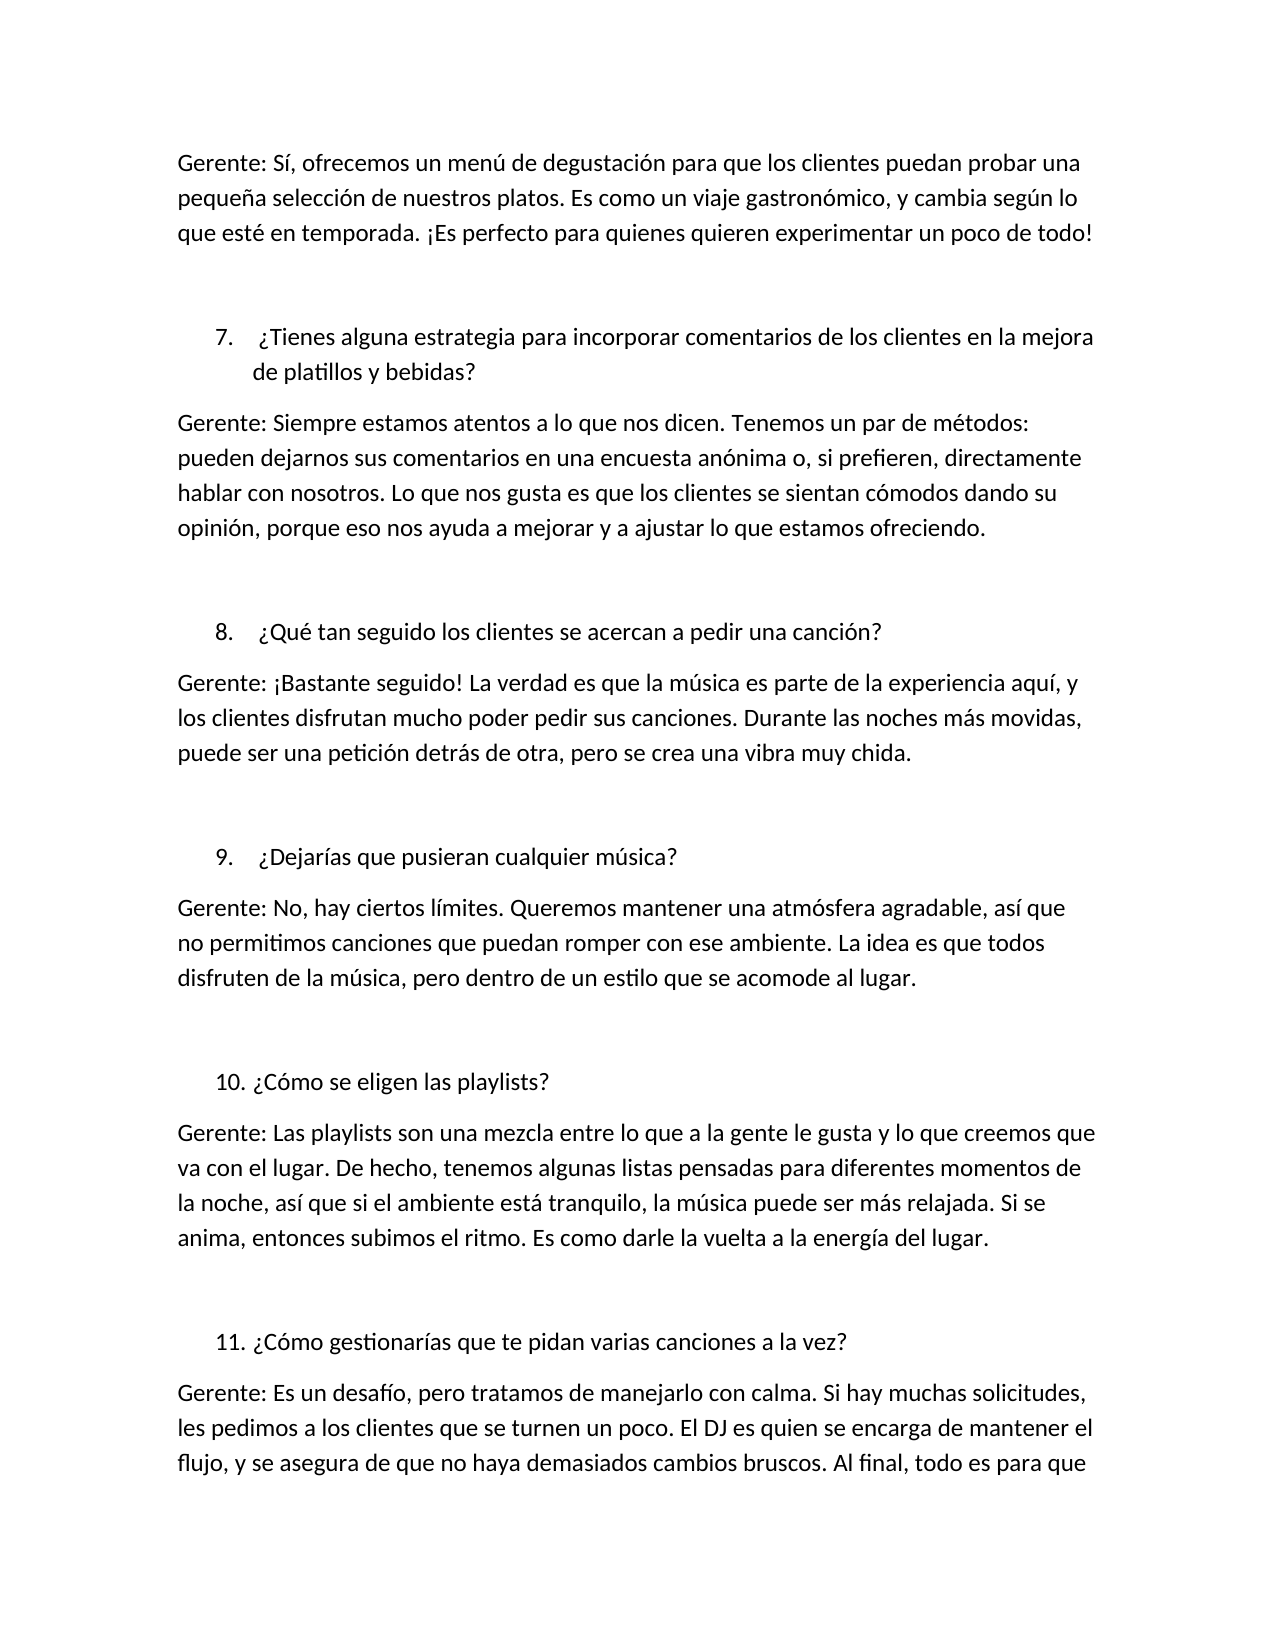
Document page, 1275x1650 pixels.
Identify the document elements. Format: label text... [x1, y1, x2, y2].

text Gerente: Siempre estamos atentos a lo que nos dicen. Tenemos un par de métodos: pueden dejarnos sus comentarios en una encuesta anónima o, si prefieren, directamente hablar con nosotros. Lo que nos gusta es que los clientes se sientan cómodos dando su opinión, porque eso nos ayuda a mejorar y a ajustar lo que estamos ofreciendo. [177, 408, 1098, 543]
list ¿Dejarías que pusieran cualquier música? [215, 841, 1098, 871]
list ¿Tienes alguna estrategia para incorporar comentarios de los clientes en la mejora de platillos y bebidas? [215, 321, 1098, 386]
text Gerente: Las playlists son una mezcla entre lo que a la gente le gusta y lo que creemos que va con el lugar. De hecho, tenemos algunas listas pensadas para diferentes momentos de la noche, así que si el ambiente está tranquilo, la música puede ser más relajada. Si se anima, entonces subimos el ritmo. Es como darle la vuelta a la energía del lugar. [177, 1118, 1098, 1253]
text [177, 1378, 1098, 1478]
list ¿Cómo se eligen las playlists? [215, 1066, 1098, 1096]
text Gerente: ¡Bastante seguido! La verdad es que la música es parte de la experiencia aquí, y los clientes disfrutan mucho poder pedir sus canciones. Durante las noches más movidas, puede ser una petición detrás de otra, pero se crea una vibra muy chida. [177, 668, 1098, 768]
text Gerente: Sí, ofrecemos un menú de degustación para que los clientes puedan probar una pequeña selección de nuestros platos. Es como un viaje gastronómico, y cambia según lo que esté en temporada. ¡Es perfecto para quienes quieren experimentar un poco de todo! [177, 148, 1098, 248]
list ¿Qué tan seguido los clientes se acercan a pedir una canción? [215, 616, 1098, 646]
list ¿Cómo gestionarías que te pidan varias canciones a la vez? [215, 1326, 1098, 1356]
text Gerente: No, hay ciertos límites. Queremos mantener una atmósfera agradable, así que no permitimos canciones que puedan romper con ese ambiente. La idea es que todos disfruten de la música, pero dentro de un estilo que se acomode al lugar. [177, 893, 1098, 993]
